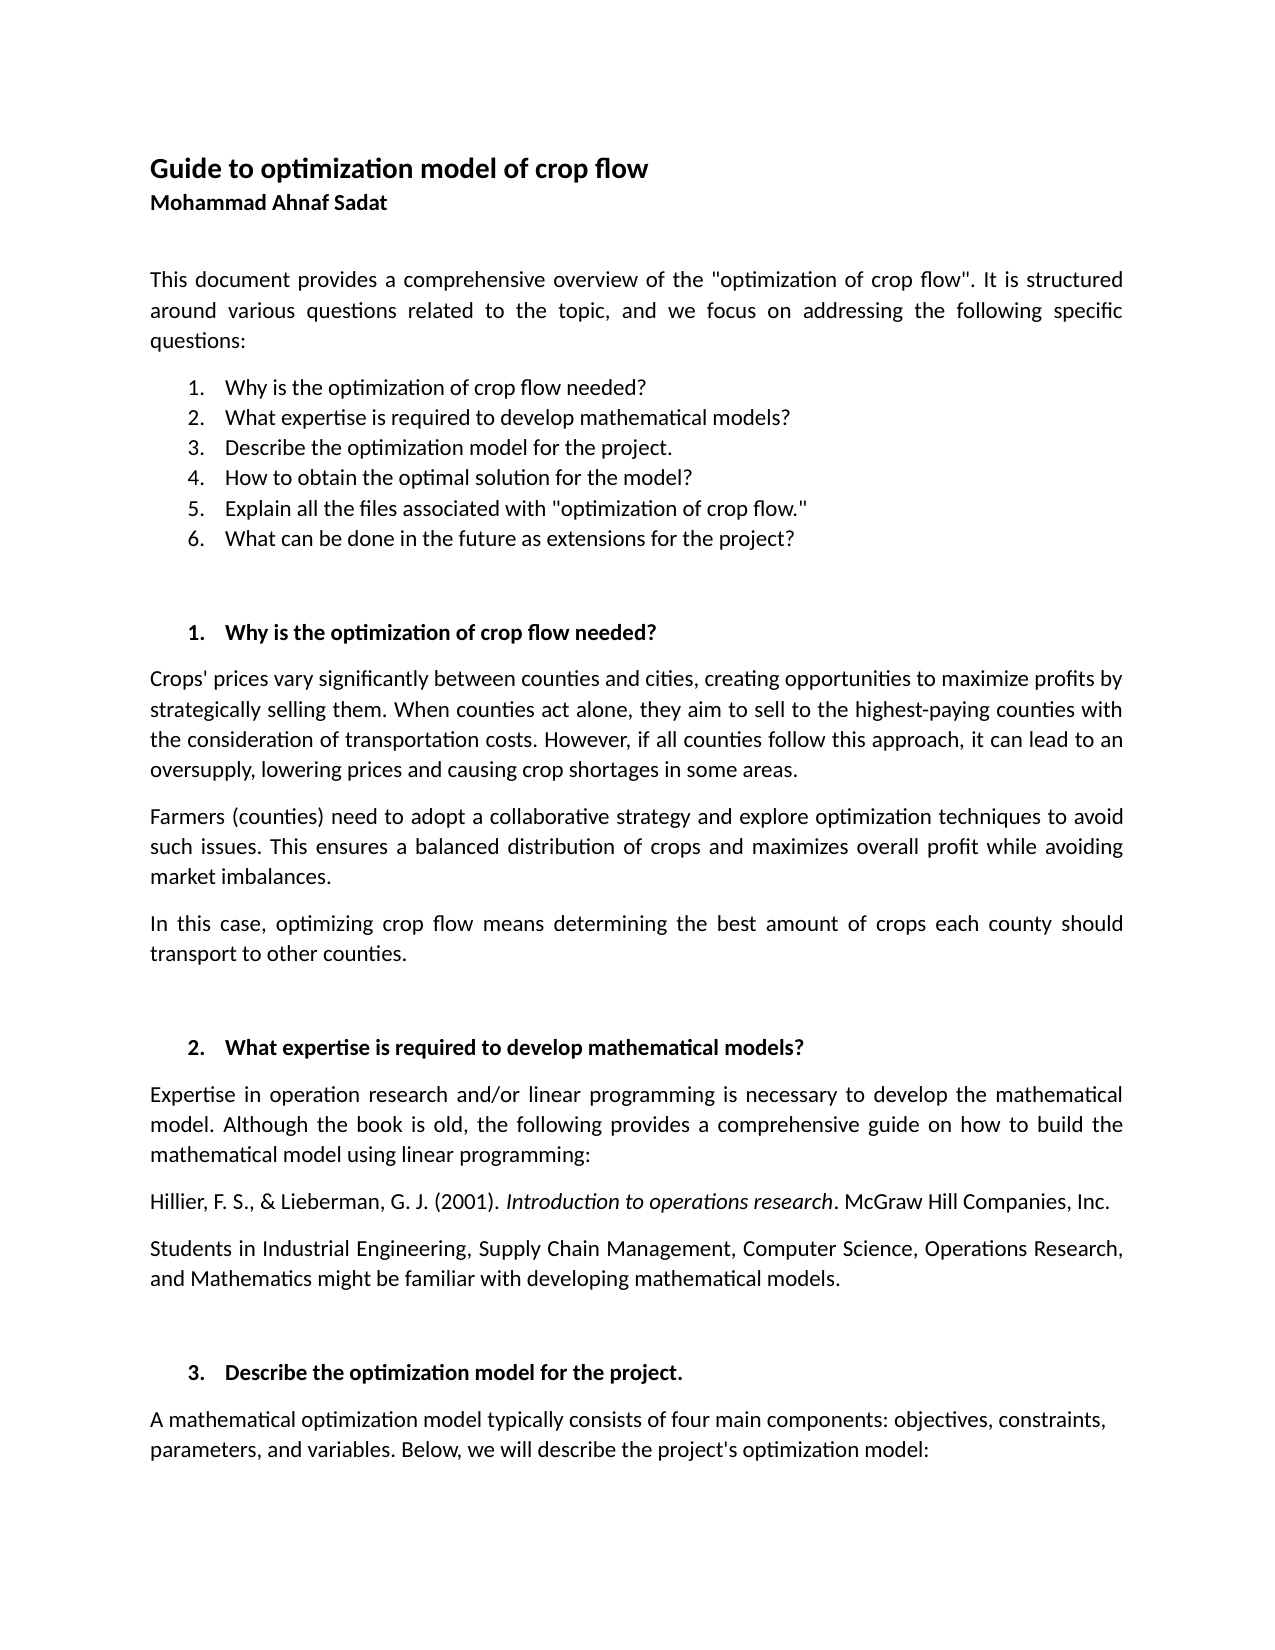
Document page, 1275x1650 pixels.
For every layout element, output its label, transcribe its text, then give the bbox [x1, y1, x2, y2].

text Mohammad Ahnaf Sadat [150, 188, 1125, 216]
text Farmers (counties) need to adopt a collaborative strategy and explore optimization techniques to avoid such issues. This ensures a balanced distribution of crops and maximizes overall profit while avoiding market imbalances. [150, 802, 1125, 890]
list How to obtain the optimal solution for the model? [187, 463, 1125, 491]
text Hillier, F. S., & Lieberman, G. J. (2001). Introduction to operations research. McGraw Hill Companies, Inc. [150, 1187, 1125, 1215]
list Explain all the files associated with "optimization of crop flow." [187, 494, 1125, 522]
text This document provides a comprehensive overview of the "optimization of crop flow". It is structured around various questions related to the topic, and we focus on addressing the following specific questions: [150, 266, 1125, 354]
text A mathematical optimization model typically consists of four main components: objectives, constraints, parameters, and variables. Below, we will describe the project's optimization model: [150, 1405, 1125, 1463]
list What can be done in the future as extensions for the project? [187, 524, 1125, 552]
text Expertise in operation research and/or linear programming is necessary to develop the mathematical model. Although the book is old, the following provides a comprehensive guide on how to build the mathematical model using linear programming: [150, 1080, 1125, 1168]
list What expertise is required to develop mathematical models? [187, 403, 1125, 431]
text Crops' prices vary significantly between counties and cities, creating opportunities to maximize profits by strategically selling them. When counties act alone, they aim to sell to the highest-paying counties with the consideration of transportation costs. However, if all counties follow this approach, it can lead to an oversupply, lowering prices and causing crop shortages in some areas. [150, 664, 1125, 783]
list What expertise is required to develop mathematical models? [187, 1033, 1125, 1061]
list Why is the optimization of crop flow needed? [187, 618, 1125, 646]
list Why is the optimization of crop flow needed? [187, 373, 1125, 401]
text Students in Industrial Engineering, Supply Chain Management, Computer Science, Operations Research, and Mathematics might be familiar with developing mathematical models. [150, 1234, 1125, 1292]
list Describe the optimization model for the project. [187, 433, 1125, 461]
text Guide to optimization model of crop flow [150, 150, 1125, 186]
list Describe the optimization model for the project. [187, 1358, 1125, 1386]
text In this case, optimizing crop flow means determining the best amount of crops each county should transport to other counties. [150, 909, 1125, 967]
